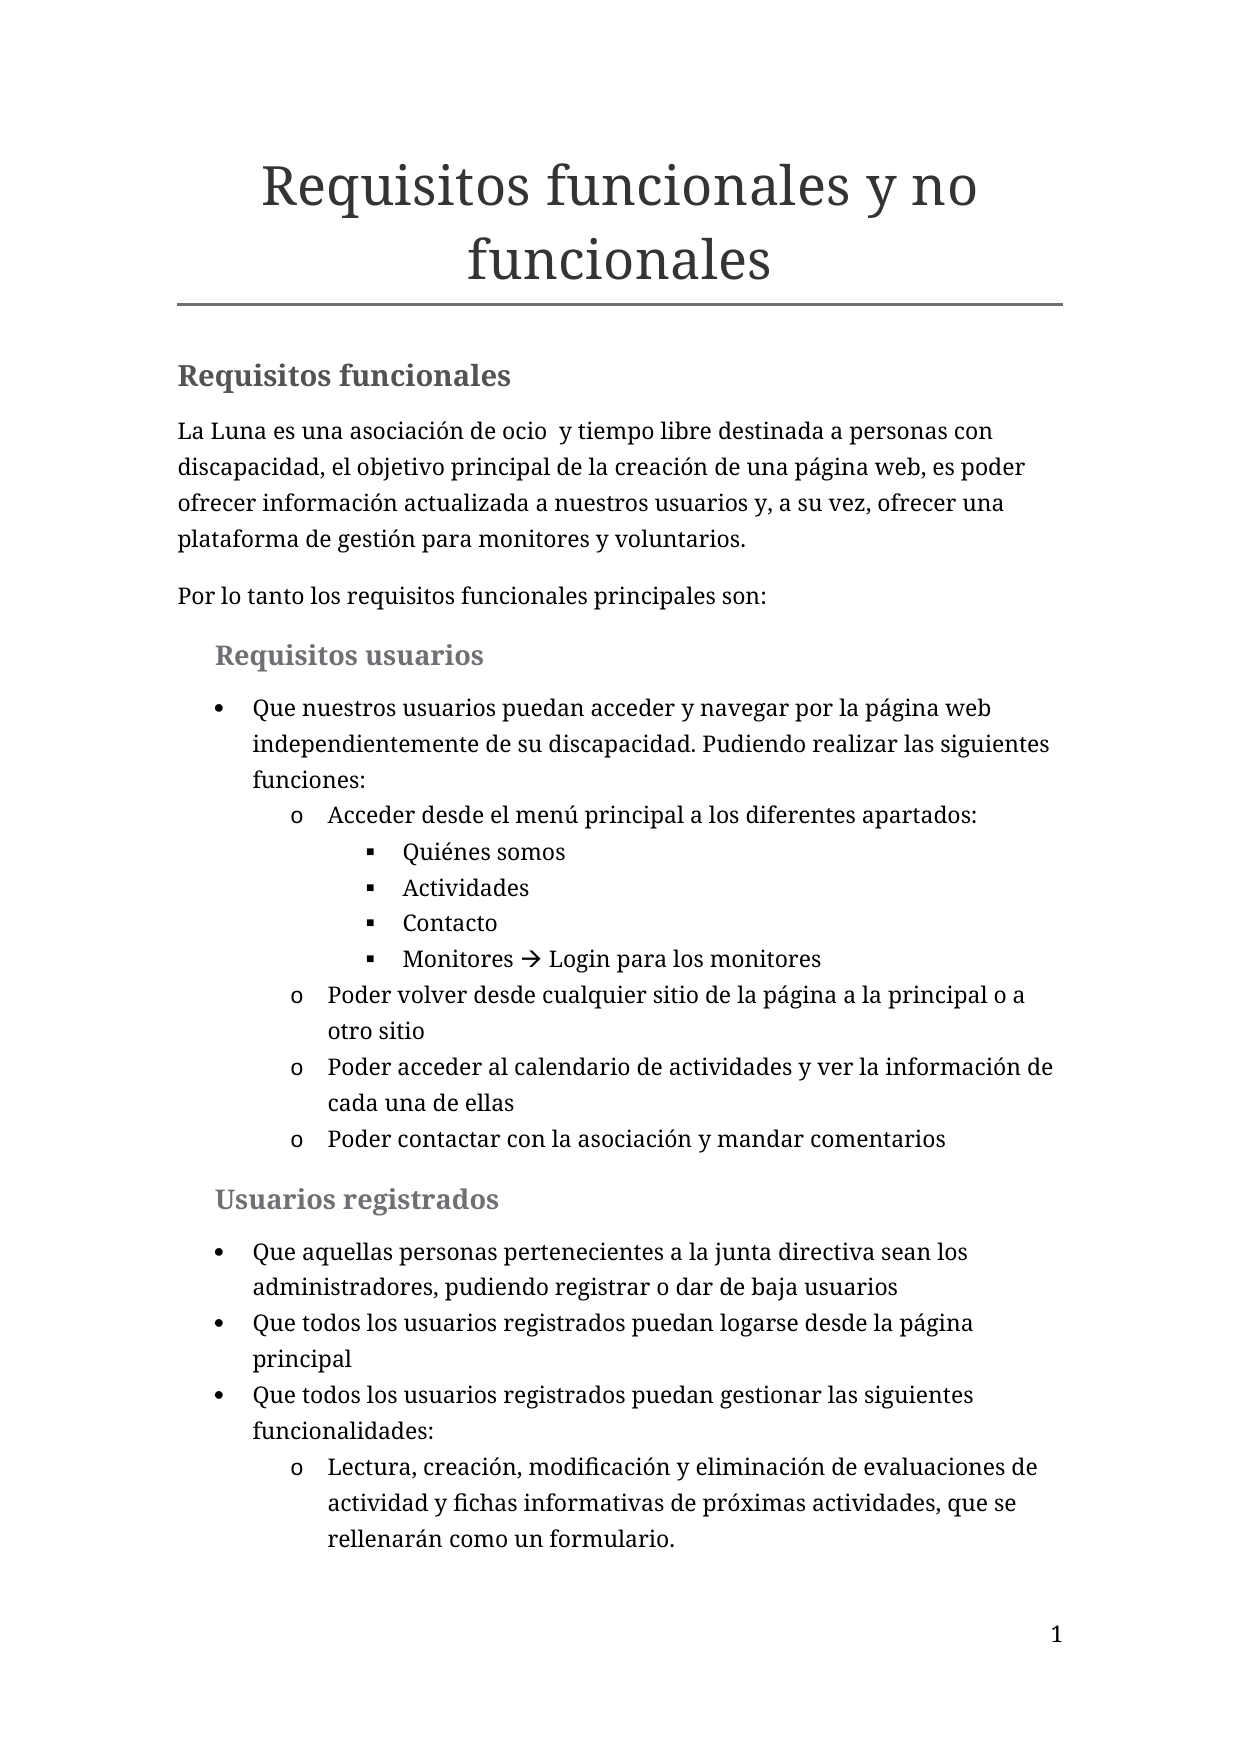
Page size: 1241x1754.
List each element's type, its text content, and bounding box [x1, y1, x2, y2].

list Lectura, creación, modificación y eliminación de evaluaciones de actividad y fichas informativas de próximas actividades, que se rellenarán como un formulario. [290, 1451, 1063, 1554]
text La Luna es una asociación de ocio y tiempo libre destinada a personas con discapacidad, el objetivo principal de la creación de una página web, es poder ofrecer información actualizada a nuestros usuarios y, a su vez, ofrecer una plataforma de gestión para monitores y voluntarios. [177, 415, 1063, 554]
list Quiénes somos [365, 836, 1063, 867]
list Que nuestros usuarios puedan acceder y navegar por la página web independientemente de su discapacidad. Pudiendo realizar las siguientes funciones: [215, 692, 1063, 795]
list Acceder desde el menú principal a los diferentes apartados: [290, 799, 1063, 831]
list Que aquellas personas pertenecientes a la junta directiva sean los administradores, pudiendo registrar o dar de baja usuarios [215, 1235, 1063, 1303]
subtitle Requisitos usuarios [177, 636, 1063, 673]
list Que todos los usuarios registrados puedan gestionar las siguientes funcionalidades: [215, 1379, 1063, 1446]
list Contacto [365, 907, 1063, 939]
list Monitores Login para los monitores [365, 943, 1063, 974]
list Poder volver desde cualquier sitio de la página a la principal o a otro sitio [290, 979, 1063, 1047]
list Poder acceder al calendario de actividades y ver la información de cada una de ellas [290, 1051, 1063, 1118]
text Por lo tanto los requisitos funcionales principales son: [177, 579, 1063, 611]
subtitle Usuarios registrados [177, 1180, 1063, 1217]
list Poder contactar con la asociación y mandar comentarios [290, 1123, 1063, 1154]
list Actividades [365, 871, 1063, 903]
list Que todos los usuarios registrados puedan logarse desde la página principal [215, 1307, 1063, 1374]
title Requisitos funcionales y no funcionales [177, 148, 1063, 303]
subtitle Requisitos funcionales [177, 356, 1063, 395]
